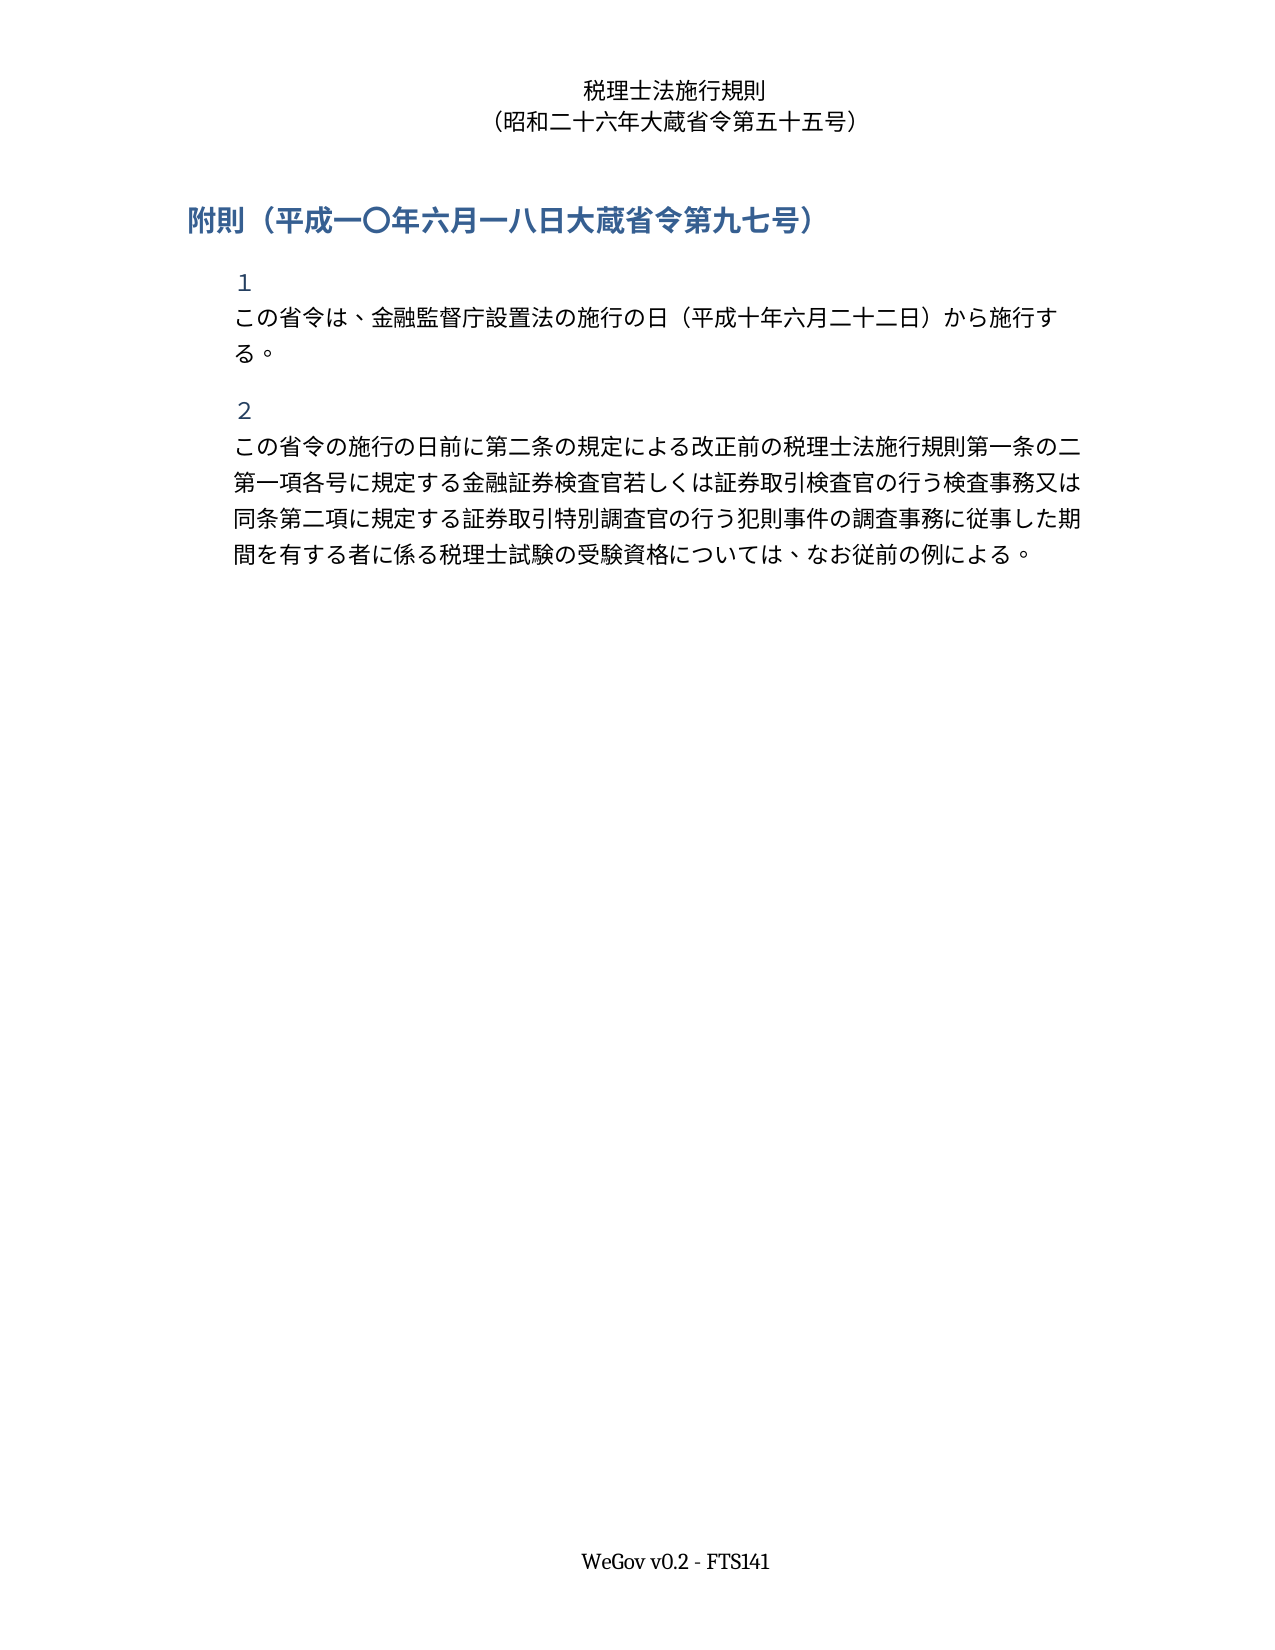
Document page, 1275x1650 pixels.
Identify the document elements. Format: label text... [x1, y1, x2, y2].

text この省令の施行の日前に第二条の規定による改正前の税理士法施行規則第一条の二第一項各号に規定する金融証券検査官若しくは証券取引検査官の行う検査事務又は同条第二項に規定する証券取引特別調査官の行う犯則事件の調査事務に従事した期間を有する者に係る税理士試験の受験資格については、なお従前の例による。 [233, 431, 1087, 570]
subtitle ２ [233, 395, 1087, 426]
subtitle １ [233, 266, 1087, 298]
text この省令は、金融監督庁設置法の施行の日（平成十年六月二十二日）から施行する。 [233, 302, 1087, 369]
subtitle 附則（平成一〇年六月一八日大蔵省令第九七号） [187, 200, 1087, 240]
